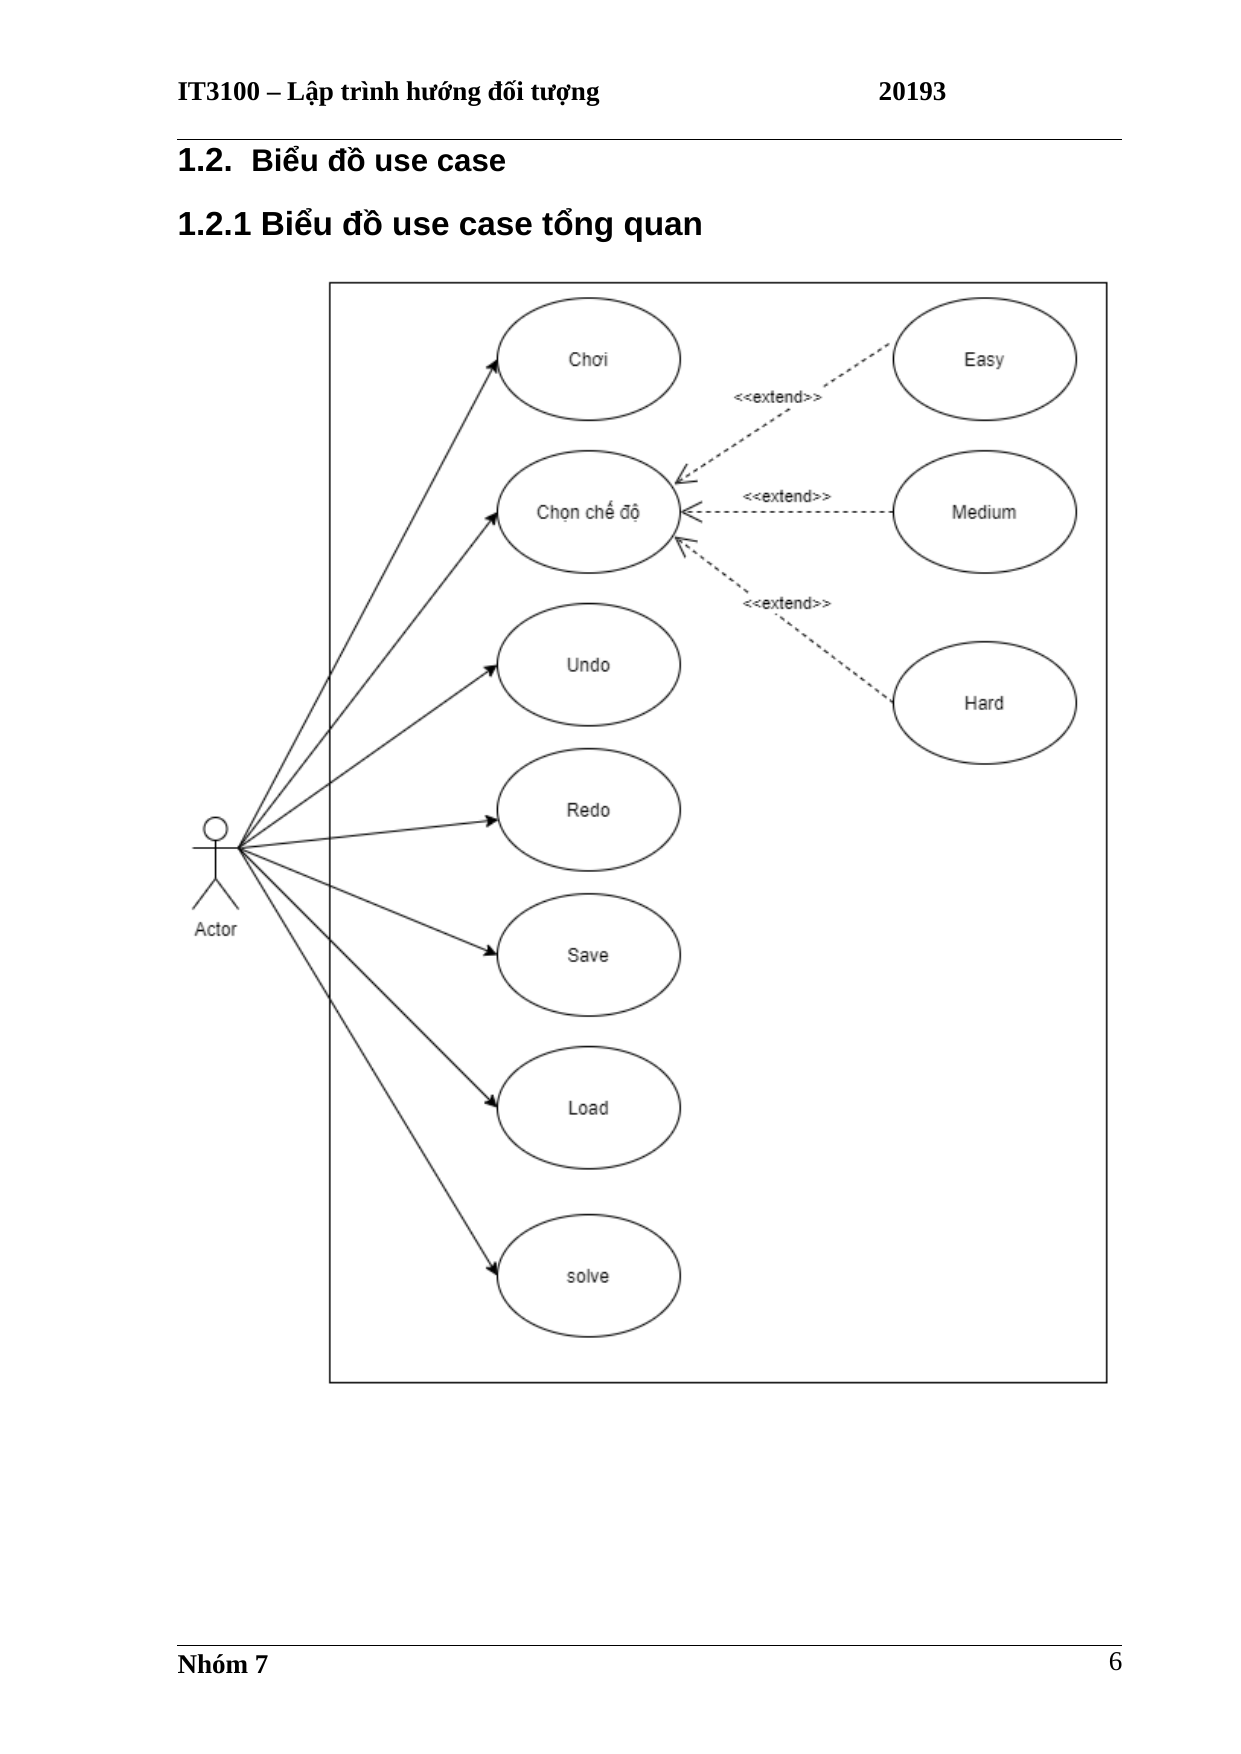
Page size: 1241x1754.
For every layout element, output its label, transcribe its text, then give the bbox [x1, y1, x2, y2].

picture [177, 267, 1123, 1399]
subtitle 1.2.1 Biểu đồ use case tổng quan [177, 204, 1122, 242]
subtitle Biểu đồ use case [177, 140, 1122, 179]
